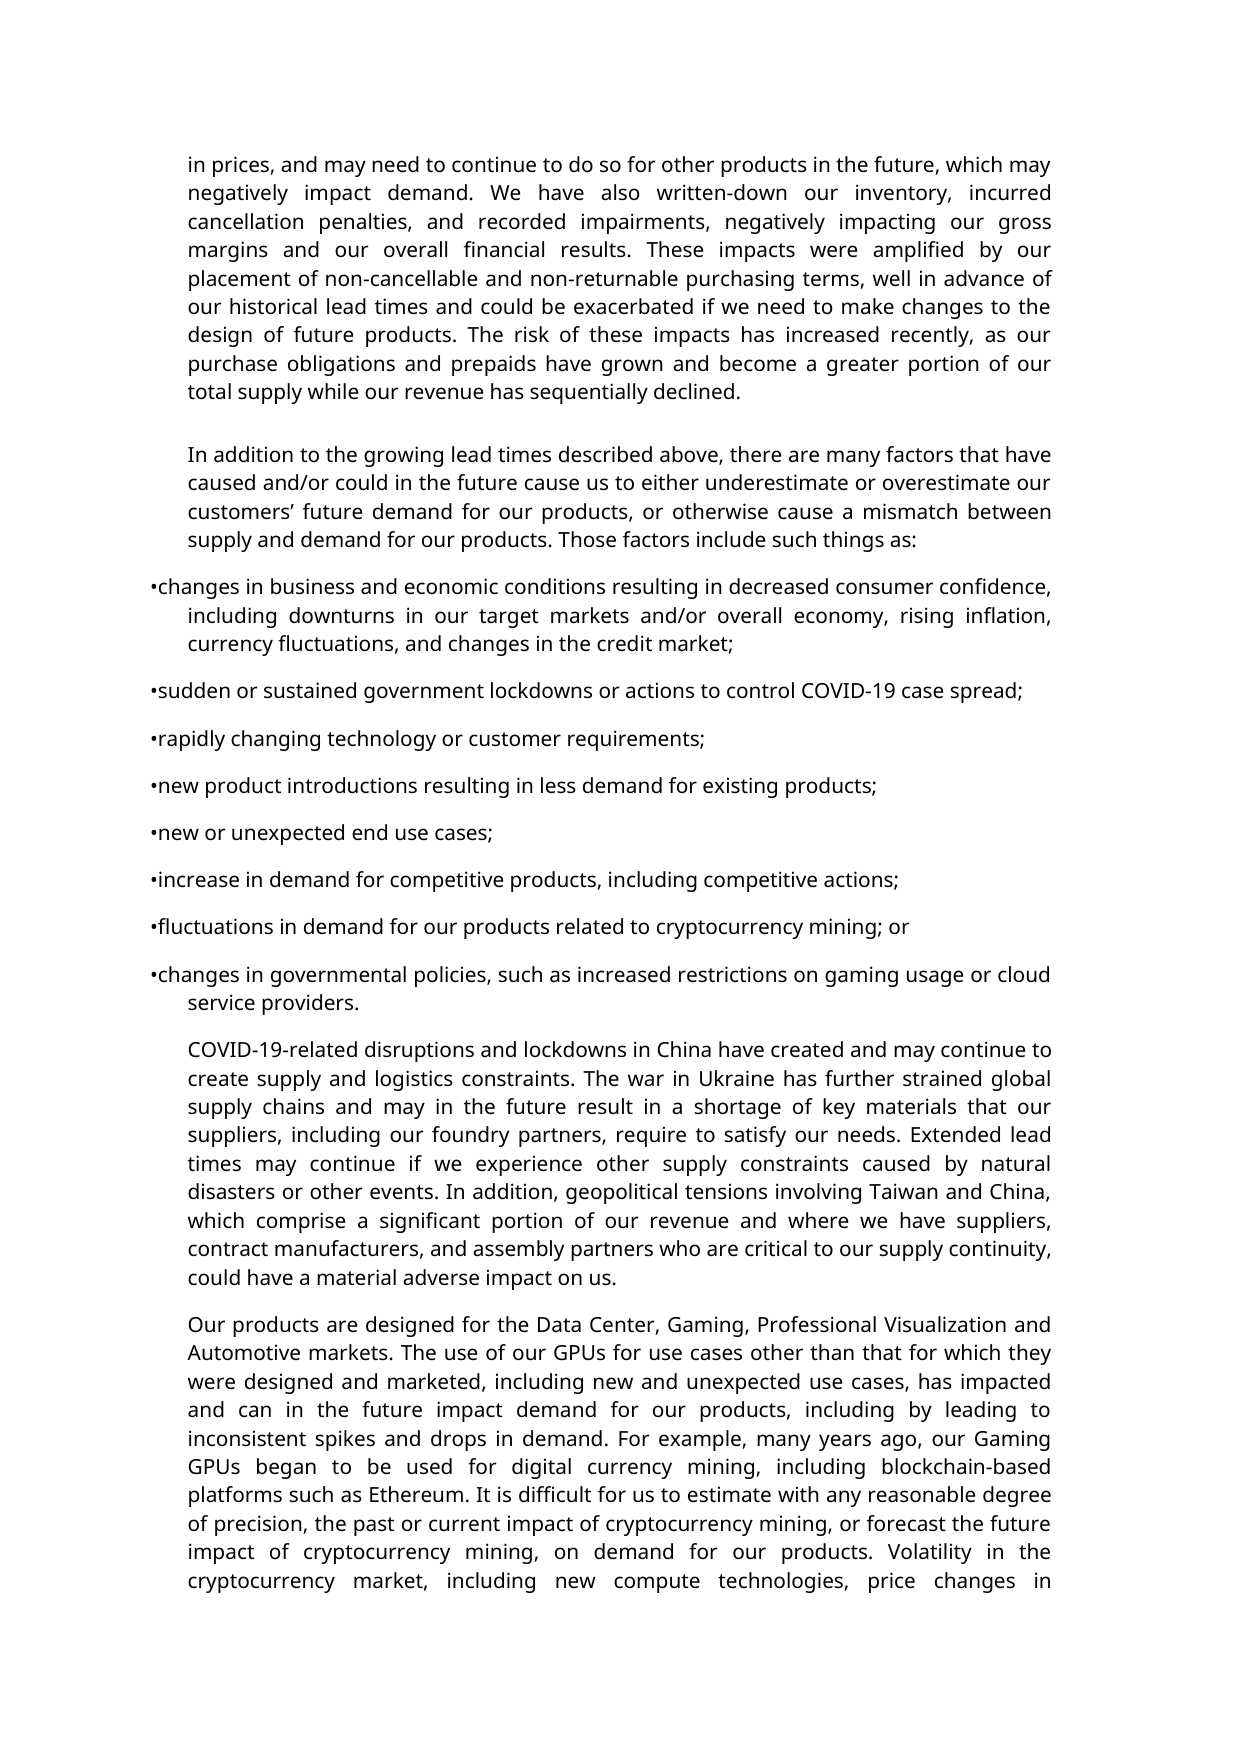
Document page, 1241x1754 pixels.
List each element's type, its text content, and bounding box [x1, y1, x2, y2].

text COVID-19-related disruptions and lockdowns in China have created and may continue to create supply and logistics constraints. The war in Ukraine has further strained global supply chains and may in the future result in a shortage of key materials that our suppliers, including our foundry partners, require to satisfy our needs. Extended lead times may continue if we experience other supply constraints caused by natural disasters or other events. In addition, geopolitical tensions involving Taiwan and China, which comprise a significant portion of our revenue and where we have suppliers, contract manufacturers, and assembly partners who are critical to our supply continuity, could have a material adverse impact on us. [187, 1035, 1053, 1291]
text •fluctuations in demand for our products related to cryptocurrency mining; or [150, 912, 1053, 941]
text •rapidly changing technology or customer requirements; [150, 724, 1053, 752]
text •new or unexpected end use cases; [150, 818, 1053, 847]
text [187, 1310, 1053, 1594]
text •increase in demand for competitive products, including competitive actions; [150, 865, 1053, 894]
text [187, 150, 1053, 406]
text •changes in governmental policies, such as increased restrictions on gaming usage or cloud service providers. [150, 960, 1053, 1017]
text In addition to the growing lead times described above, there are many factors that have caused and/or could in the future cause us to either underestimate or overestimate our customers’ future demand for our products, or otherwise cause a mismatch between supply and demand for our products. Those factors include such things as: [187, 440, 1053, 554]
text •sudden or sustained government lockdowns or actions to control COVID-19 case spread; [150, 677, 1053, 705]
text •changes in business and economic conditions resulting in decreased consumer confidence, including downturns in our target markets and/or overall economy, rising inflation, currency fluctuations, and changes in the credit market; [150, 572, 1053, 658]
text •new product introductions resulting in less demand for existing products; [150, 771, 1053, 799]
